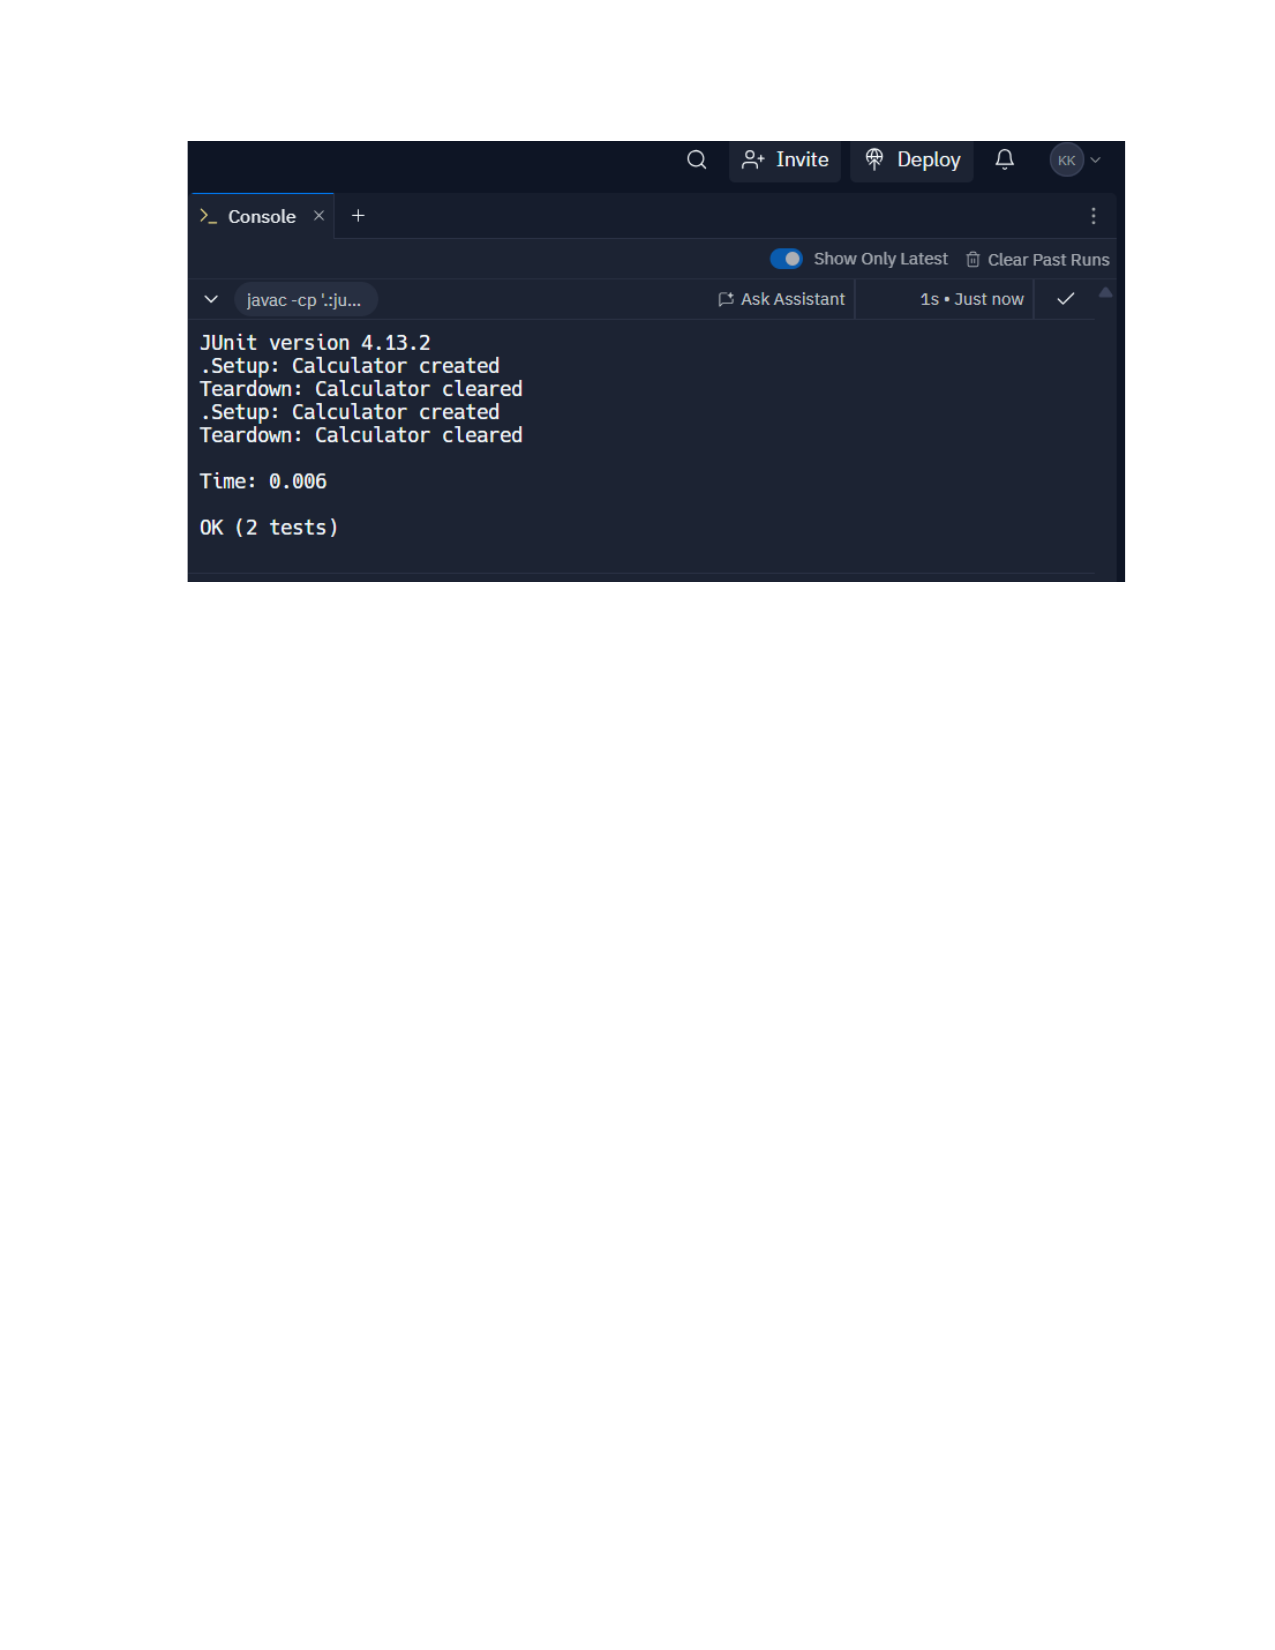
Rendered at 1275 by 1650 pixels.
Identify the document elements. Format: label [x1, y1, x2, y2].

picture [187, 141, 1125, 582]
